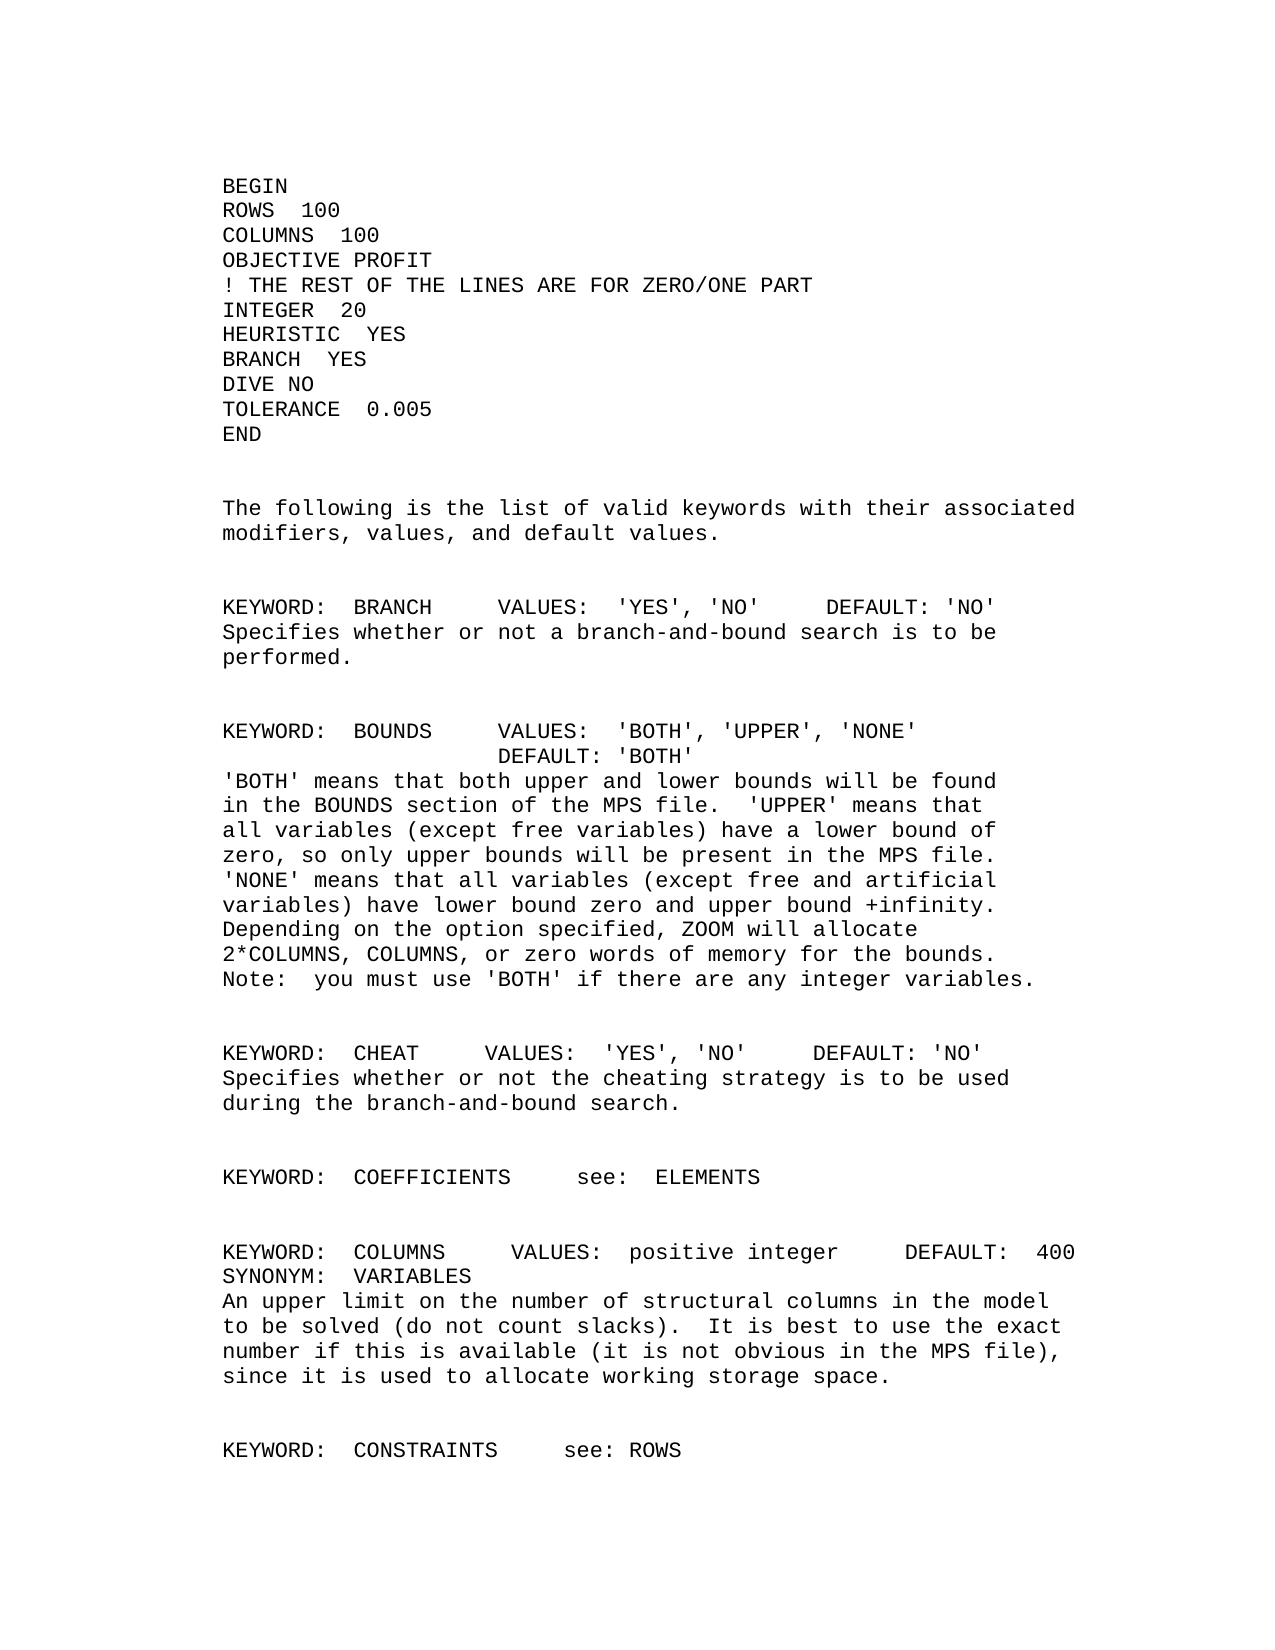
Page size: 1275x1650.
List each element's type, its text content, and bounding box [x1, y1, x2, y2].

text Note: you must use 'BOTH' if there are any integer variables. [156, 968, 1118, 993]
text 'BOTH' means that both upper and lower bounds will be found [156, 770, 1118, 794]
text during the branch-and-bound search. [156, 1092, 1118, 1117]
text all variables (except free variables) have a lower bound of [156, 819, 1118, 844]
text KEYWORD: COEFFICIENTS see: ELEMENTS [156, 1166, 1118, 1191]
text Depending on the option specified, ZOOM will allocate [156, 918, 1118, 943]
text 'NONE' means that all variables (except free and artificial [156, 869, 1118, 894]
text KEYWORD: BOUNDS VALUES: 'BOTH', 'UPPER', 'NONE' [156, 720, 1118, 745]
text Specifies whether or not the cheating strategy is to be used [156, 1067, 1118, 1092]
text COLUMNS 100 [156, 224, 1118, 249]
text 2*COLUMNS, COLUMNS, or zero words of memory for the bounds. [156, 943, 1118, 968]
text Specifies whether or not a branch-and-bound search is to be [156, 621, 1118, 646]
text The following is the list of valid keywords with their associated [156, 497, 1118, 522]
text KEYWORD: CHEAT VALUES: 'YES', 'NO' DEFAULT: 'NO' [156, 1042, 1118, 1067]
text DEFAULT: 'BOTH' [156, 745, 1118, 770]
text BEGIN [156, 175, 1118, 199]
text TOLERANCE 0.005 [156, 398, 1118, 423]
text HEURISTIC YES [156, 323, 1118, 348]
text ROWS 100 [156, 199, 1118, 224]
text in the BOUNDS section of the MPS file. 'UPPER' means that [156, 794, 1118, 819]
text KEYWORD: COLUMNS VALUES: positive integer DEFAULT: 400 [156, 1241, 1118, 1266]
text to be solved (do not count slacks). It is best to use the exact [156, 1315, 1118, 1340]
text performed. [156, 646, 1118, 671]
text END [156, 423, 1118, 447]
text KEYWORD: BRANCH VALUES: 'YES', 'NO' DEFAULT: 'NO' [156, 596, 1118, 621]
text OBJECTIVE PROFIT [156, 249, 1118, 274]
text INTEGER 20 [156, 299, 1118, 323]
text since it is used to allocate working storage space. [156, 1365, 1118, 1389]
text number if this is available (it is not obvious in the MPS file), [156, 1340, 1118, 1365]
text SYNONYM: VARIABLES [156, 1266, 1118, 1290]
text DIVE NO [156, 373, 1118, 398]
text modifiers, values, and default values. [156, 522, 1118, 547]
text An upper limit on the number of structural columns in the model [156, 1290, 1118, 1315]
text BRANCH YES [156, 348, 1118, 373]
text KEYWORD: CONSTRAINTS see: ROWS [156, 1439, 1118, 1464]
text ! THE REST OF THE LINES ARE FOR ZERO/ONE PART [156, 274, 1118, 299]
text zero, so only upper bounds will be present in the MPS file. [156, 844, 1118, 869]
text variables) have lower bound zero and upper bound +infinity. [156, 894, 1118, 918]
